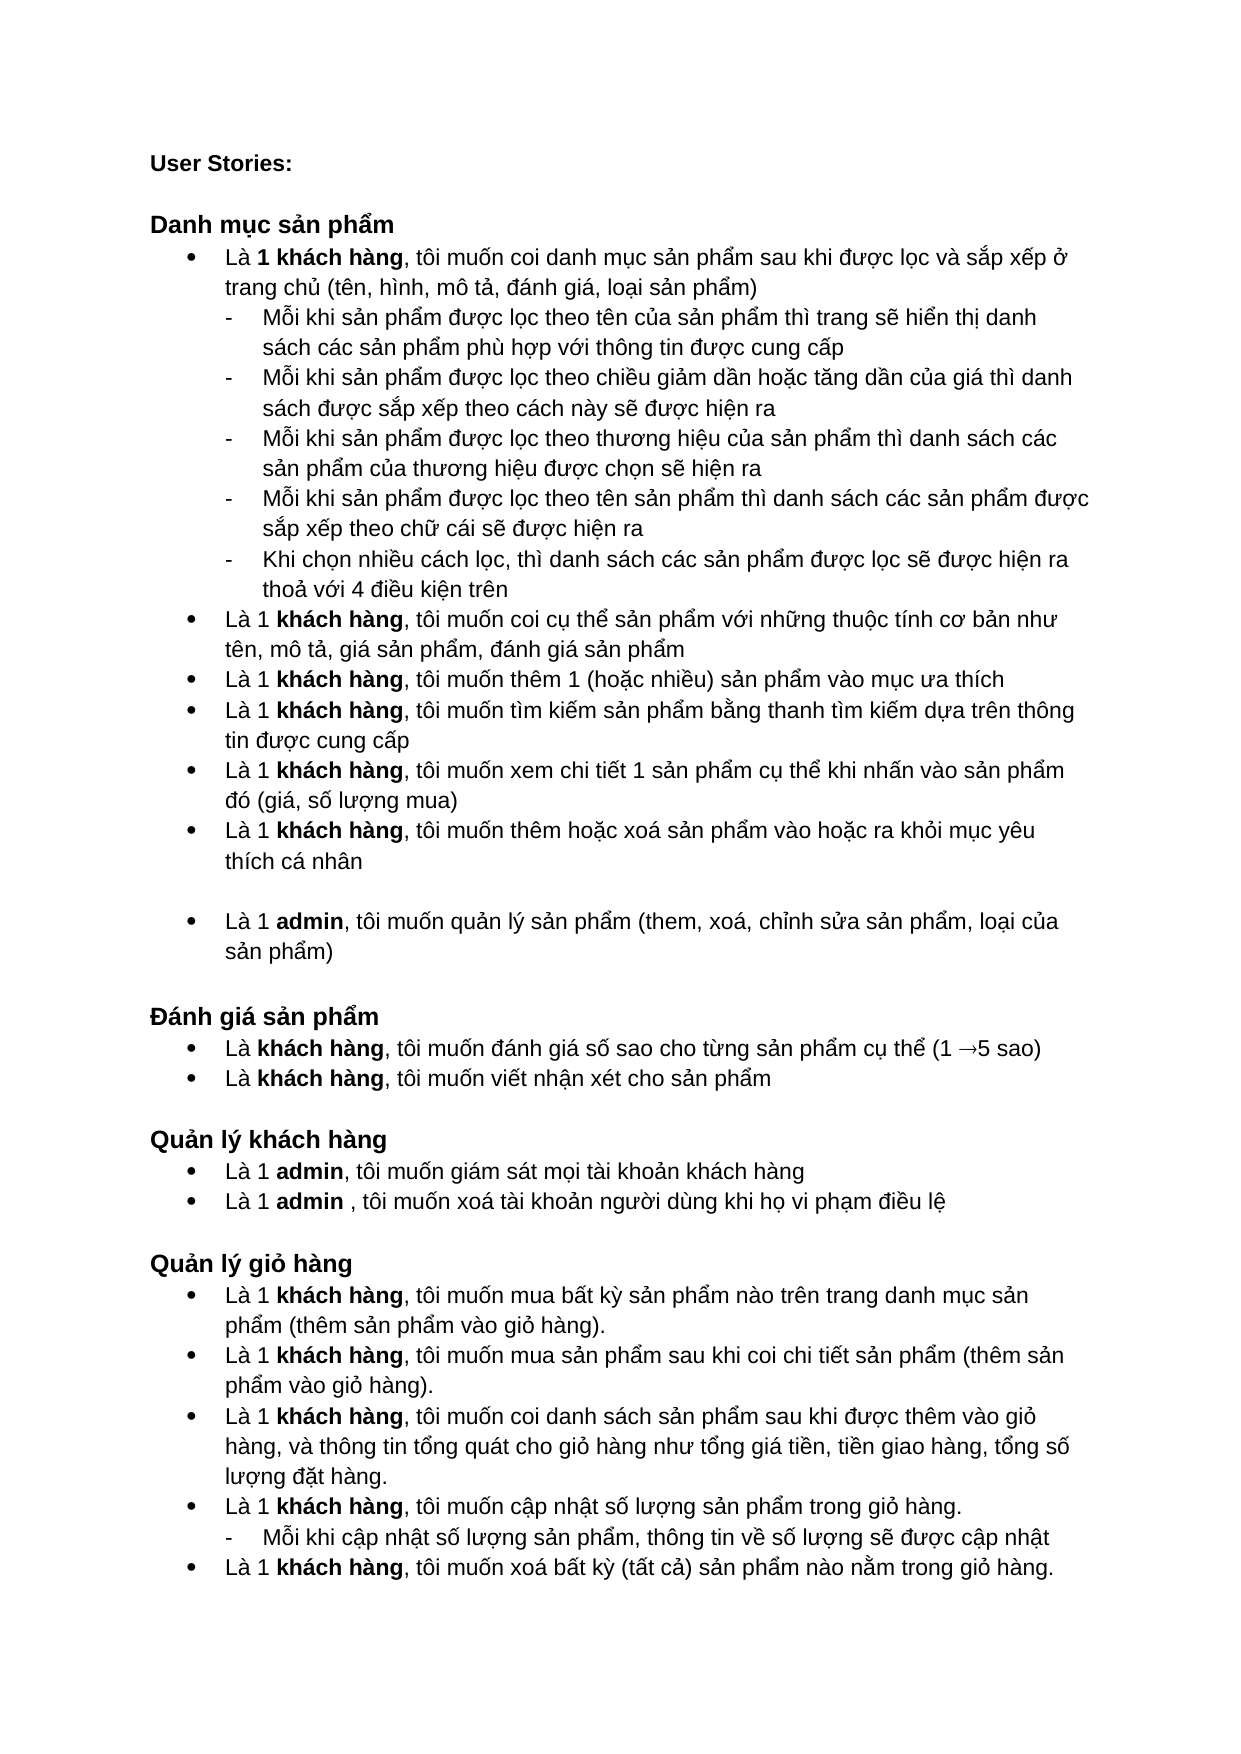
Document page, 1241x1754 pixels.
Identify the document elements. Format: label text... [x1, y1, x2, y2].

list Là 1 khách hàng, tôi muốn xem chi tiết 1 sản phẩm cụ thể khi nhấn vào sản phẩm đó (giá, số lượng mua) [187, 757, 1090, 813]
list Là 1 khách hàng, tôi muốn tìm kiếm sản phẩm bằng thanh tìm kiếm dựa trên thông [187, 697, 1090, 723]
list Là 1 khách hàng, tôi muốn coi danh sách sản phẩm sau khi được thêm vào giỏ hàng, và thông tin tổng quát cho giỏ hàng như tổng giá tiền, tiền giao hàng, tổng số lượng đặt hàng. [187, 1403, 1090, 1489]
list Là 1 khách hàng, tôi muốn mua sản phẩm sau khi coi chi tiết sản phẩm (thêm sản phẩm vào giỏ hàng). [187, 1342, 1090, 1399]
list Mỗi khi sản phẩm được lọc theo chiều giảm dần hoặc tăng dần của giá thì danh sách được sắp xếp theo cách này sẽ được hiện ra [225, 364, 1090, 421]
list Là 1 khách hàng, tôi muốn cập nhật số lượng sản phẩm trong giỏ hàng. [187, 1493, 1090, 1519]
text User Stories: [150, 150, 1090, 176]
list Khi chọn nhiều cách lọc, thì danh sách các sản phẩm được lọc sẽ được hiện ra thoả với 4 điều kiện trên [225, 546, 1090, 602]
list Mỗi khi sản phẩm được lọc theo tên sản phẩm thì danh sách các sản phẩm được sắp xếp theo chữ cái sẽ được hiện ra [225, 485, 1090, 542]
list Là khách hàng, tôi muốn đánh giá số sao cho từng sản phẩm cụ thể (1 5 sao) [187, 1034, 1090, 1061]
text Danh mục sản phẩm [150, 210, 1090, 239]
list Là 1 admin, tôi muốn quản lý sản phẩm (them, xoá, chỉnh sửa sản phẩm, loại của sản phẩm) [187, 908, 1090, 964]
list Mỗi khi sản phẩm được lọc theo tên của sản phẩm thì trang sẽ hiển thị danh sách các sản phẩm phù hợp với thông tin được cung cấp [225, 304, 1090, 360]
list Là 1 khách hàng, tôi muốn coi danh mục sản phẩm sau khi được lọc và sắp xếp ở trang chủ (tên, hình, mô tả, đánh giá, loại sản phẩm) [187, 243, 1090, 300]
list Là 1 khách hàng, tôi muốn mua bất kỳ sản phẩm nào trên trang danh mục sản phẩm (thêm sản phẩm vào giỏ hàng). [187, 1282, 1090, 1338]
list Mỗi khi sản phẩm được lọc theo thương hiệu của sản phẩm thì danh sách các sản phẩm của thương hiệu được chọn sẽ hiện ra [225, 425, 1090, 481]
list Là 1 khách hàng, tôi muốn coi cụ thể sản phẩm với những thuộc tính cơ bản như tên, mô tả, giá sản phẩm, đánh giá sản phẩm [187, 606, 1090, 662]
text Quản lý giỏ hàng [150, 1249, 1090, 1277]
list Mỗi khi cập nhật số lượng sản phẩm, thông tin về số lượng sẽ được cập nhật [225, 1523, 1090, 1550]
list tin được cung cấp [225, 727, 1090, 753]
list Là 1 admin, tôi muốn giám sát mọi tài khoản khách hàng [187, 1158, 1090, 1184]
text Quản lý khách hàng [150, 1125, 1090, 1154]
list Là 1 khách hàng, tôi muốn xoá bất kỳ (tất cả) sản phẩm nào nằm trong giỏ hàng. [187, 1554, 1090, 1580]
list Là khách hàng, tôi muốn viết nhận xét cho sản phẩm [187, 1065, 1090, 1091]
list Là 1 khách hàng, tôi muốn thêm 1 (hoặc nhiều) sản phẩm vào mục ưa thích [187, 666, 1090, 693]
list Là 1 khách hàng, tôi muốn thêm hoặc xoá sản phẩm vào hoặc ra khỏi mục yêu thích cá nhân [187, 817, 1090, 874]
list Là 1 admin , tôi muốn xoá tài khoản người dùng khi họ vi phạm điều lệ [187, 1188, 1090, 1215]
text Đánh giá sản phẩm [150, 1001, 1090, 1030]
